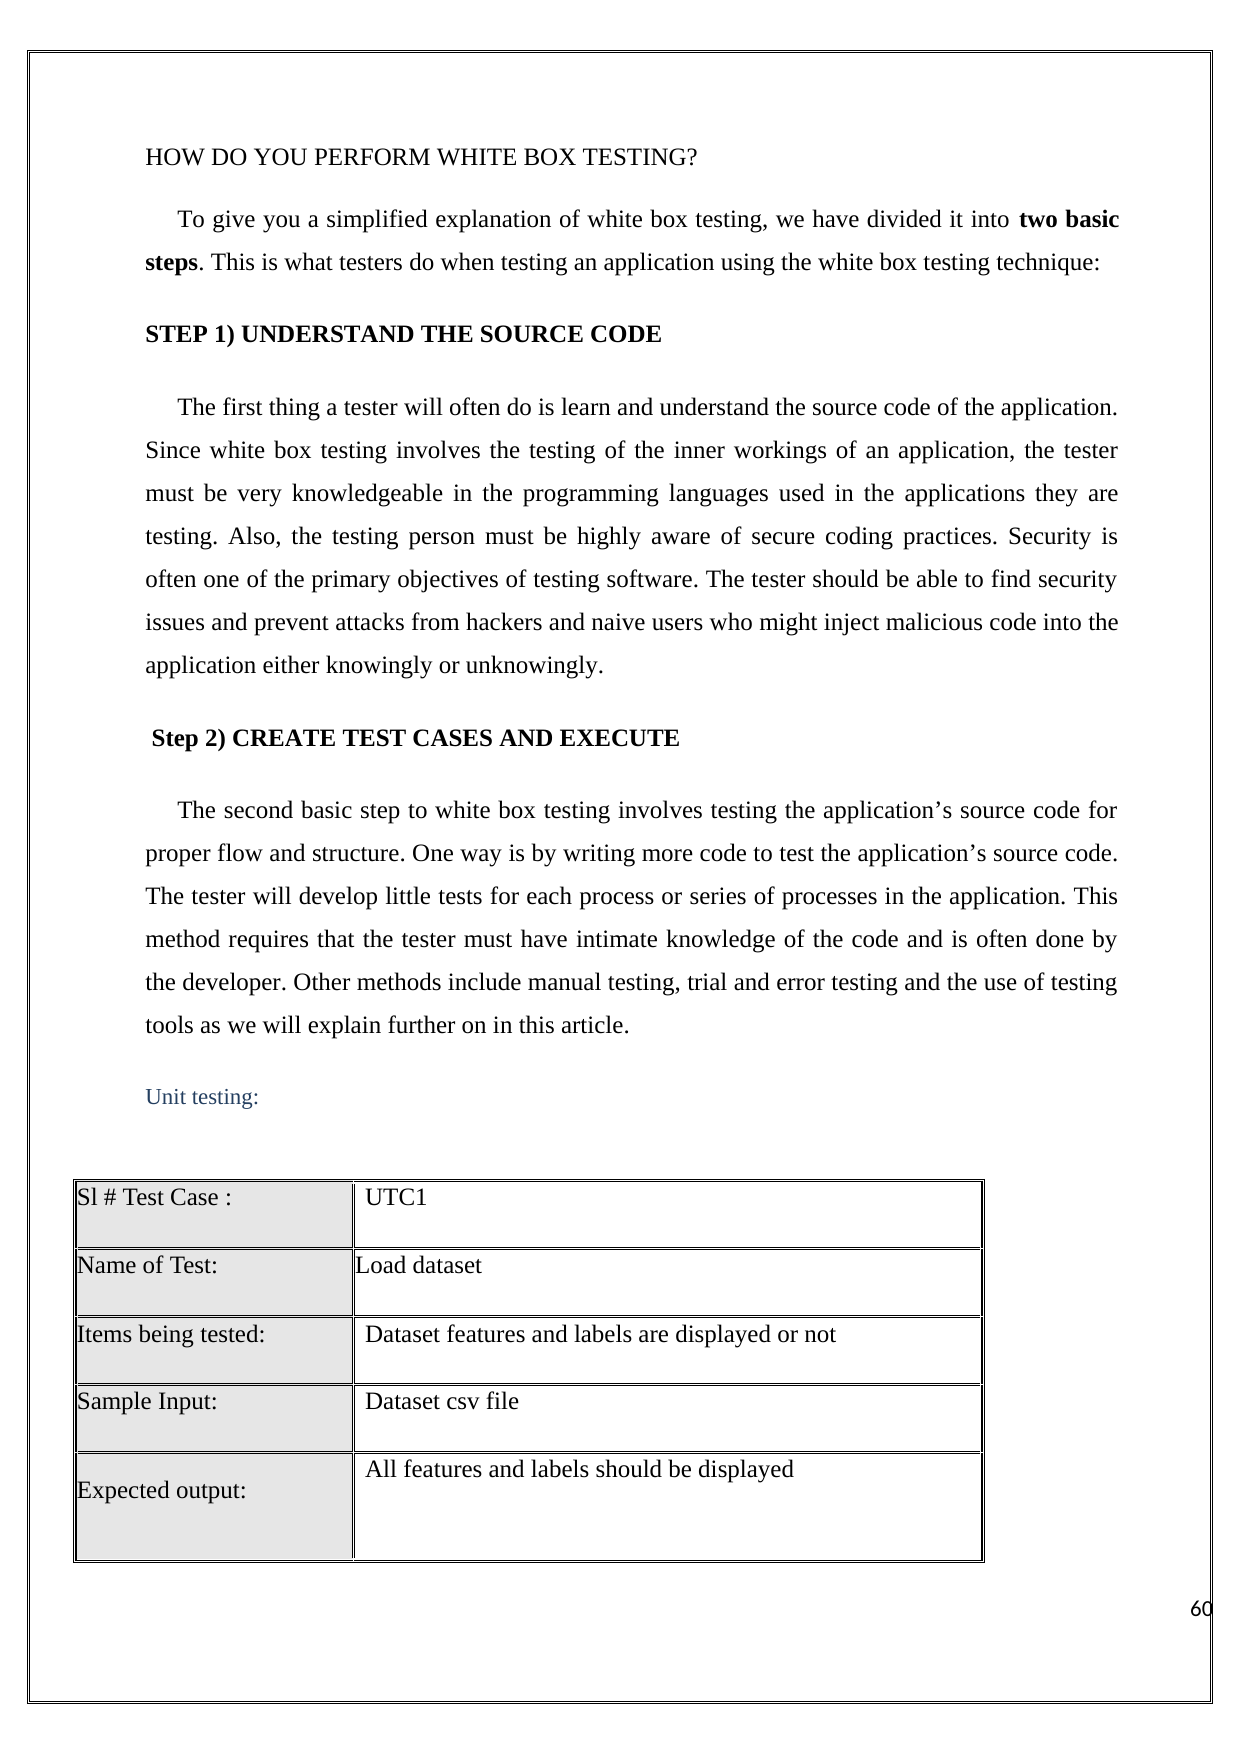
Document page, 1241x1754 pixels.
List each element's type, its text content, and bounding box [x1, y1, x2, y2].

table_cell Dataset features and labels are displayed or not [355, 1315, 982, 1383]
table_cell Expected output: [77, 1451, 353, 1559]
subtitle Unit testing: [145, 1083, 1119, 1109]
table_header Sl # Test Case : [77, 1182, 353, 1247]
table_cell Items being tested: [77, 1315, 352, 1383]
text HOW DO YOU PERFORM WHITE BOX TESTING? [145, 142, 1119, 170]
text The second basic step to white box testing involves testing the application’s source code for proper flow and structure. One way is by writing more code to test the application’s source code. The tester will develop little tests for each process or series of processes in the application. This method requires that the tester must have intimate knowledge of the code and is often done by the developer. Other methods include manual testing, trial and error testing and the use of testing tools as we will explain further on in this article. [145, 795, 1119, 1039]
table_cell Load dataset [355, 1247, 982, 1315]
table_cell Sample Input: [77, 1383, 352, 1451]
text Step 2) CREATE TEST CASES AND EXECUTE [145, 723, 1119, 751]
table_cell Dataset csv file [355, 1383, 982, 1451]
table_header UTC1 [353, 1180, 982, 1247]
table_cell All features and labels should be displayed [353, 1451, 982, 1559]
text The first thing a tester will often do is learn and understand the source code of the application. Since white box testing involves the testing of the inner workings of an application, the tester must be very knowledgeable in the programming languages used in the applications they are testing. Also, the testing person must be highly aware of secure coding practices. Security is often one of the primary objectives of testing software. The tester should be able to find security issues and prevent attacks from hackers and naive users who might inject malicious code into the application either knowingly or unknowingly. [145, 392, 1119, 679]
text STEP 1) UNDERSTAND THE SOURCE CODE [145, 319, 1119, 348]
table_cell Name of Test: [77, 1247, 352, 1315]
text To give you a simplified explanation of white box testing, we have divided it into two basic steps. This is what testers do when testing an application using the white box testing technique: [145, 204, 1119, 276]
